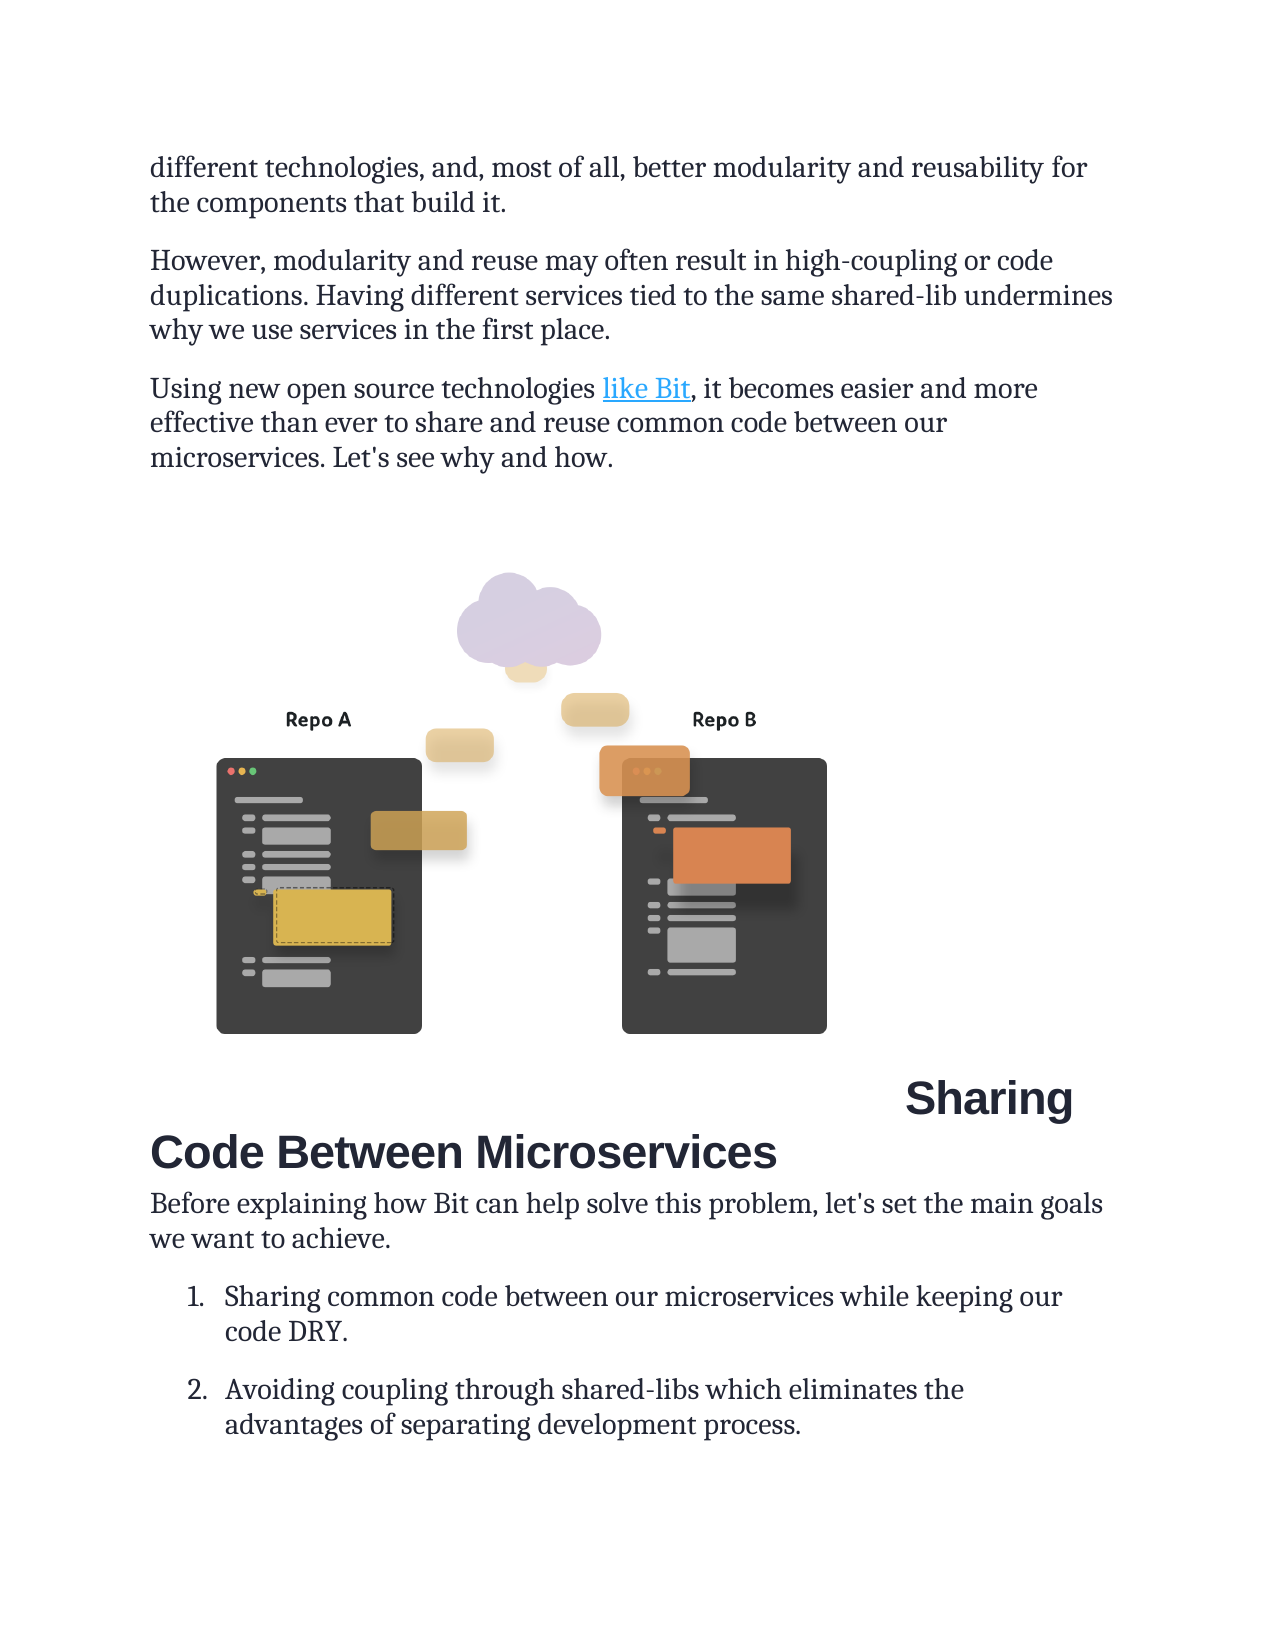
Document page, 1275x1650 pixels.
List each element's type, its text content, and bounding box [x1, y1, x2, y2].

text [150, 150, 1125, 219]
text However, modularity and reuse may often result in high-coupling or code duplications. Having different services tied to the same shared-lib undermines why we use services in the first place. [150, 243, 1125, 347]
picture [150, 506, 905, 1115]
list Sharing common code between our microservices while keeping our code DRY. [187, 1279, 1125, 1349]
text Before explaining how Bit can help solve this problem, let's set the main goals we want to achieve. [150, 1186, 1125, 1256]
list Avoiding coupling through shared-libs which eliminates the advantages of separating development process. [187, 1372, 1125, 1442]
text Using new open source technologies like Bit, it becomes easier and more effective than ever to share and reuse common code between our microservices. Let's see why and how. [150, 371, 1125, 475]
